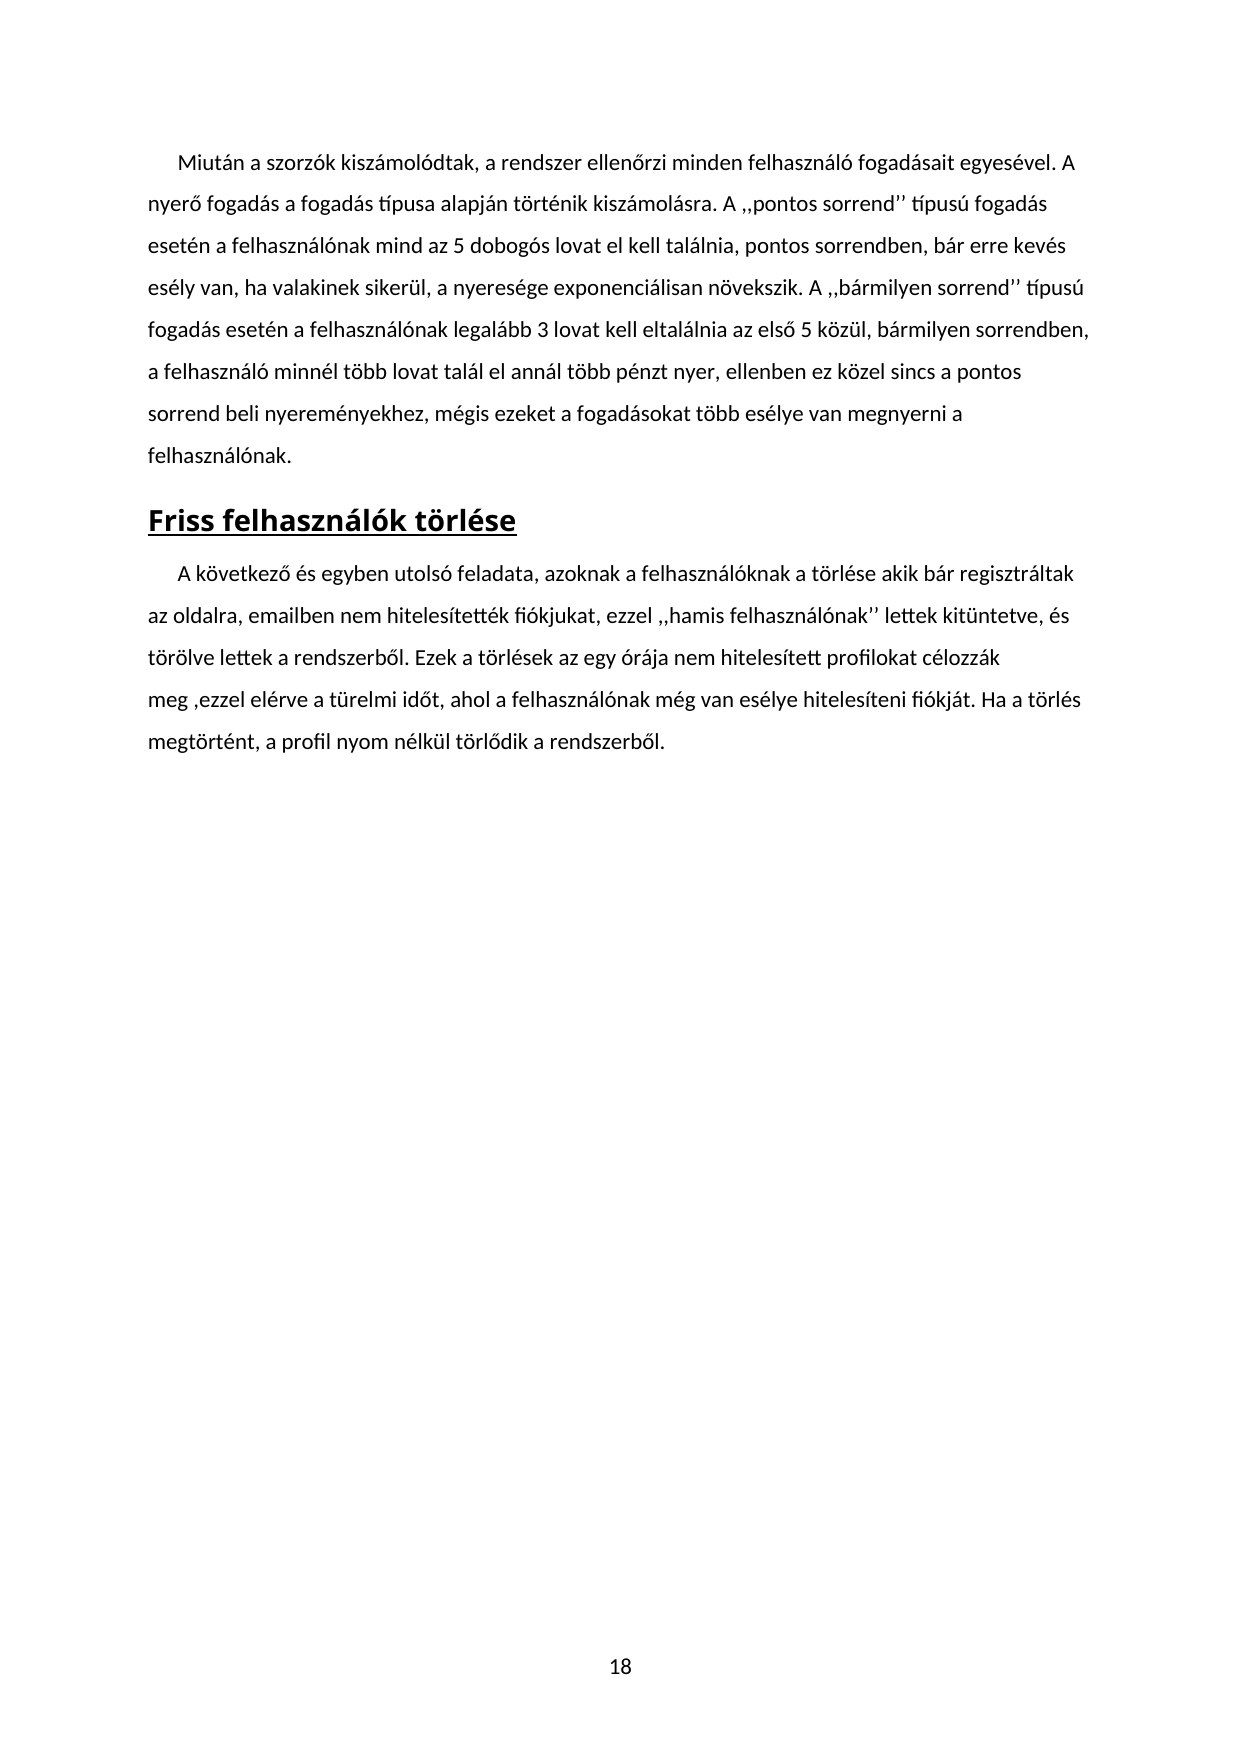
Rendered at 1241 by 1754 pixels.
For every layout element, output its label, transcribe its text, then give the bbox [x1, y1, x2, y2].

text Miután a szorzók kiszámolódtak, a rendszer ellenőrzi minden felhasználó fogadásait egyesével. A nyerő fogadás a fogadás típusa alapján történik kiszámolásra. A ,,pontos sorrend’’ típusú fogadás esetén a felhasználónak mind az 5 dobogós lovat el kell találnia, pontos sorrendben, bár erre kevés esély van, ha valakinek sikerül, a nyeresége exponenciálisan növekszik. A ,,bármilyen sorrend’’ típusú fogadás esetén a felhasználónak legalább 3 lovat kell eltalálnia az első 5 közül, bármilyen sorrendben, a felhasználó minnél több lovat talál el annál több pénzt nyer, ellenben ez közel sincs a pontos sorrend beli nyereményekhez, mégis ezeket a fogadásokat több esélye van megnyerni a felhasználónak. [148, 148, 1093, 469]
text A következő és egyben utolsó feladata, azoknak a felhasználóknak a törlése akik bár regisztráltak az oldalra, emailben nem hitelesítették fiókjukat, ezzel ,,hamis felhasználónak’’ lettek kitüntetve, és törölve lettek a rendszerből. Ezek a törlések az egy órája nem hitelesített profilokat célozzák meg ,ezzel elérve a türelmi időt, ahol a felhasználónak még van esélye hitelesíteni fiókját. Ha a törlés megtörtént, a profil nyom nélkül törlődik a rendszerből. [148, 559, 1093, 756]
subtitle Friss felhasználók törlése [148, 500, 1093, 540]
